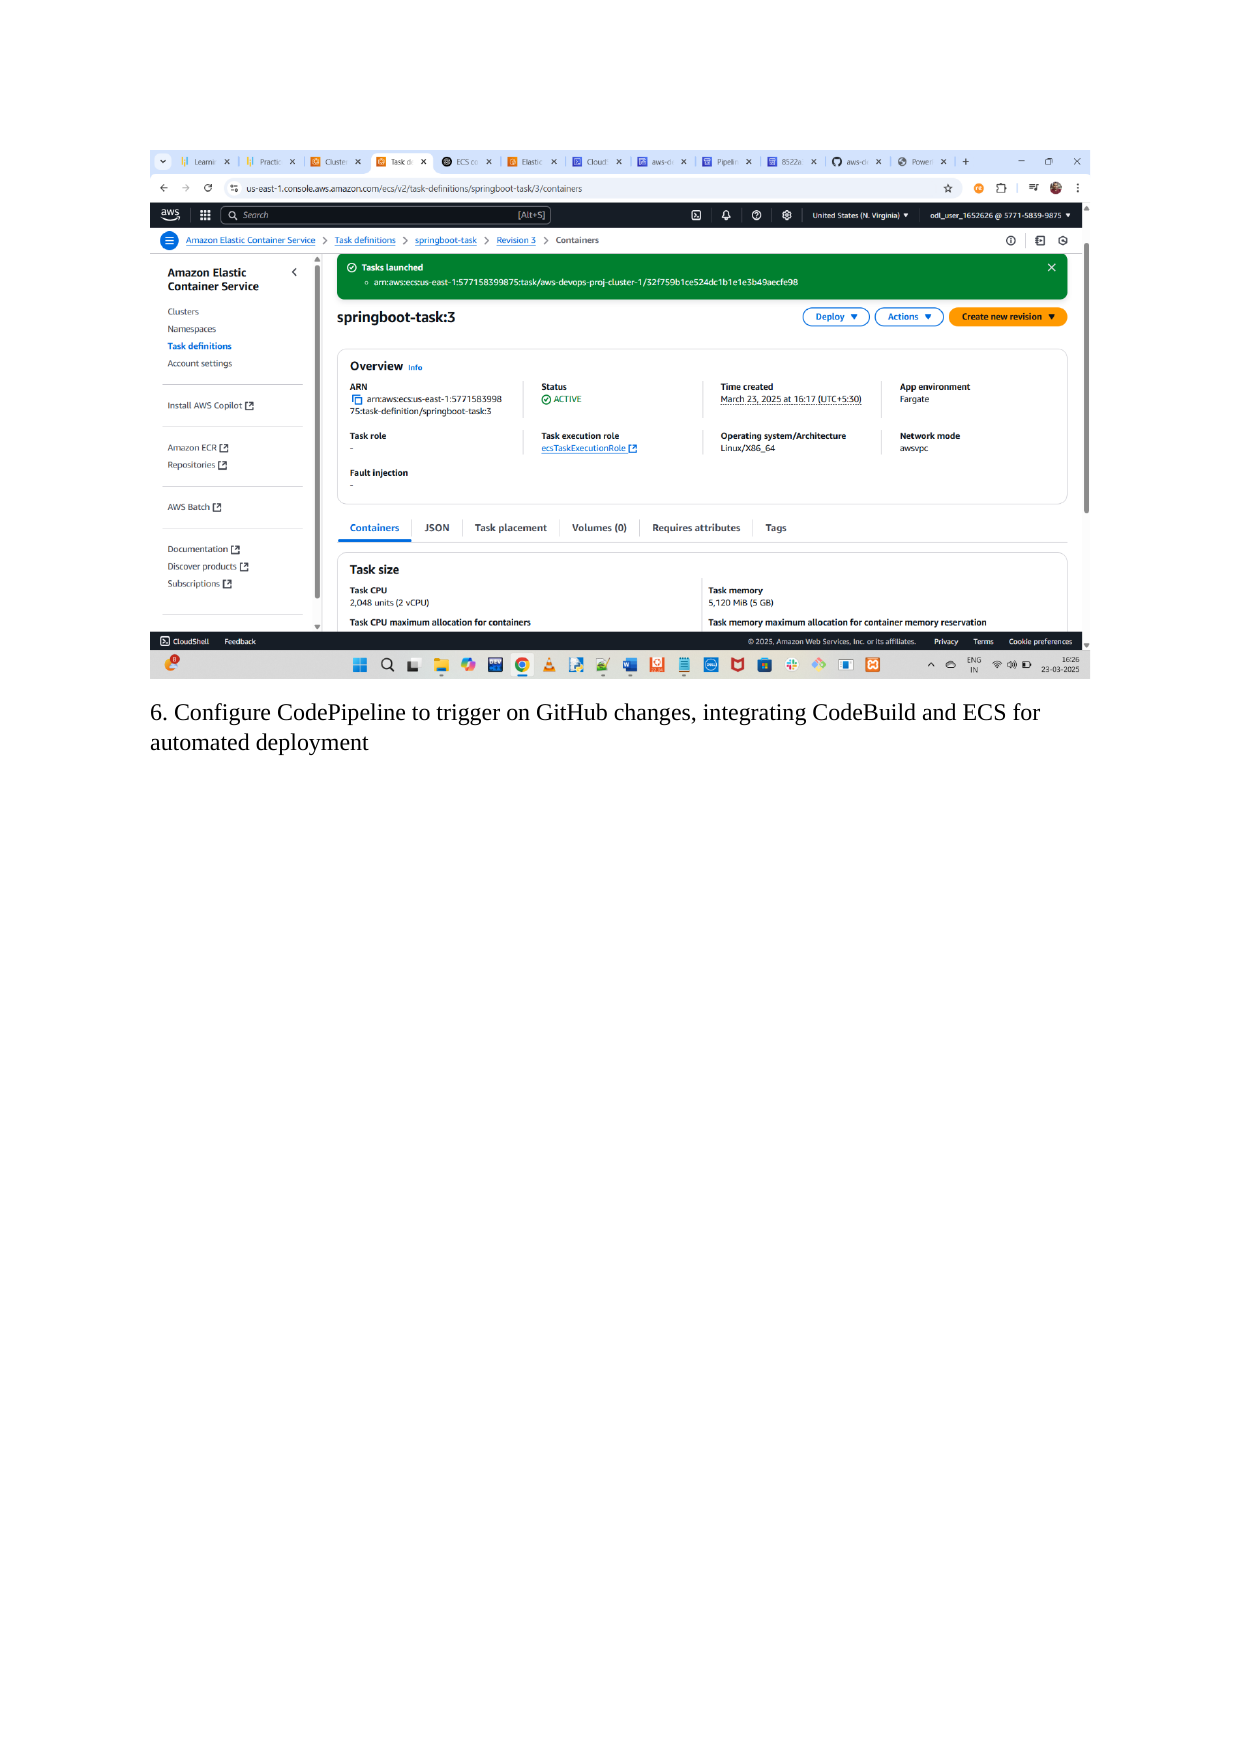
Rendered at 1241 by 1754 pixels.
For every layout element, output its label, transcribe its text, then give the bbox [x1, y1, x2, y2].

picture [150, 150, 1091, 679]
text 6. Configure CodePipeline to trigger on GitHub changes, integrating CodeBuild and ECS for automated deployment [150, 698, 1090, 755]
